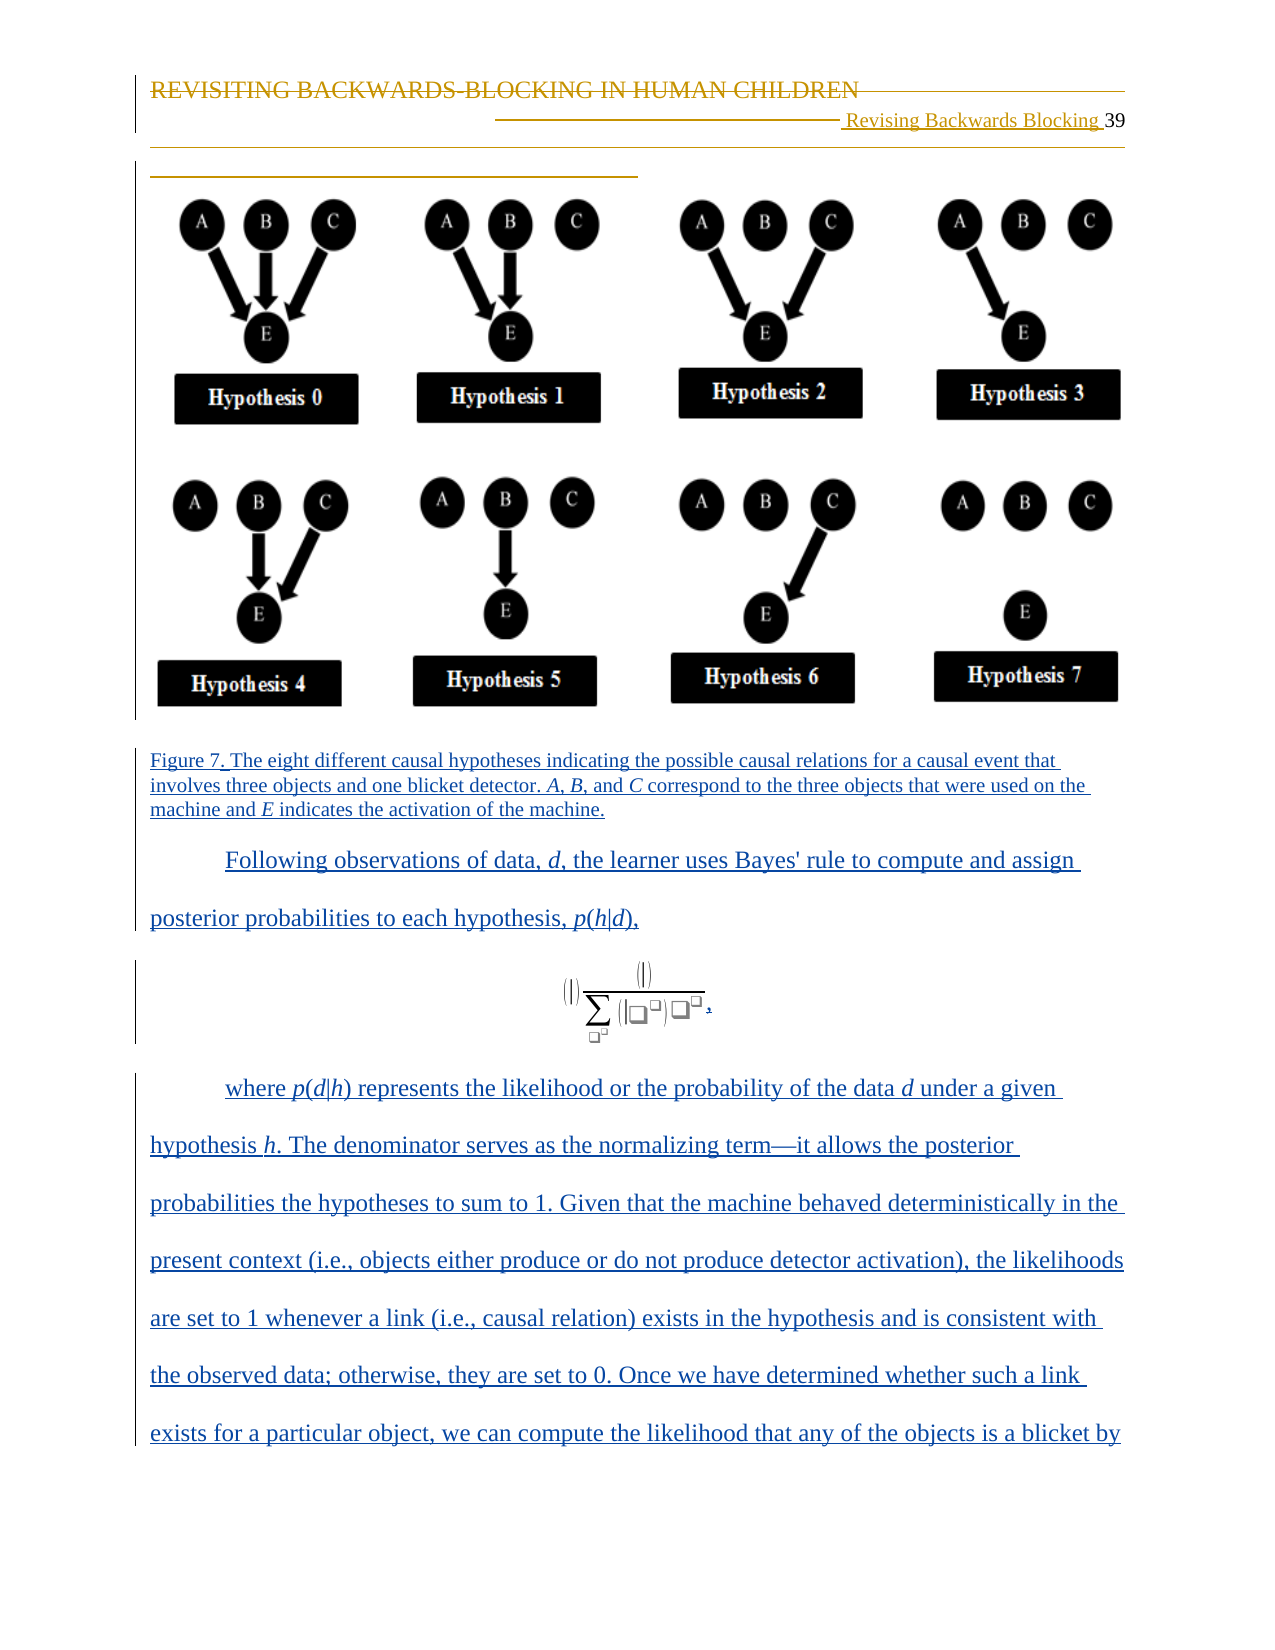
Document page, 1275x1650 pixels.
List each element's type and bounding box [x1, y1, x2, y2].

picture [150, 189, 1125, 720]
